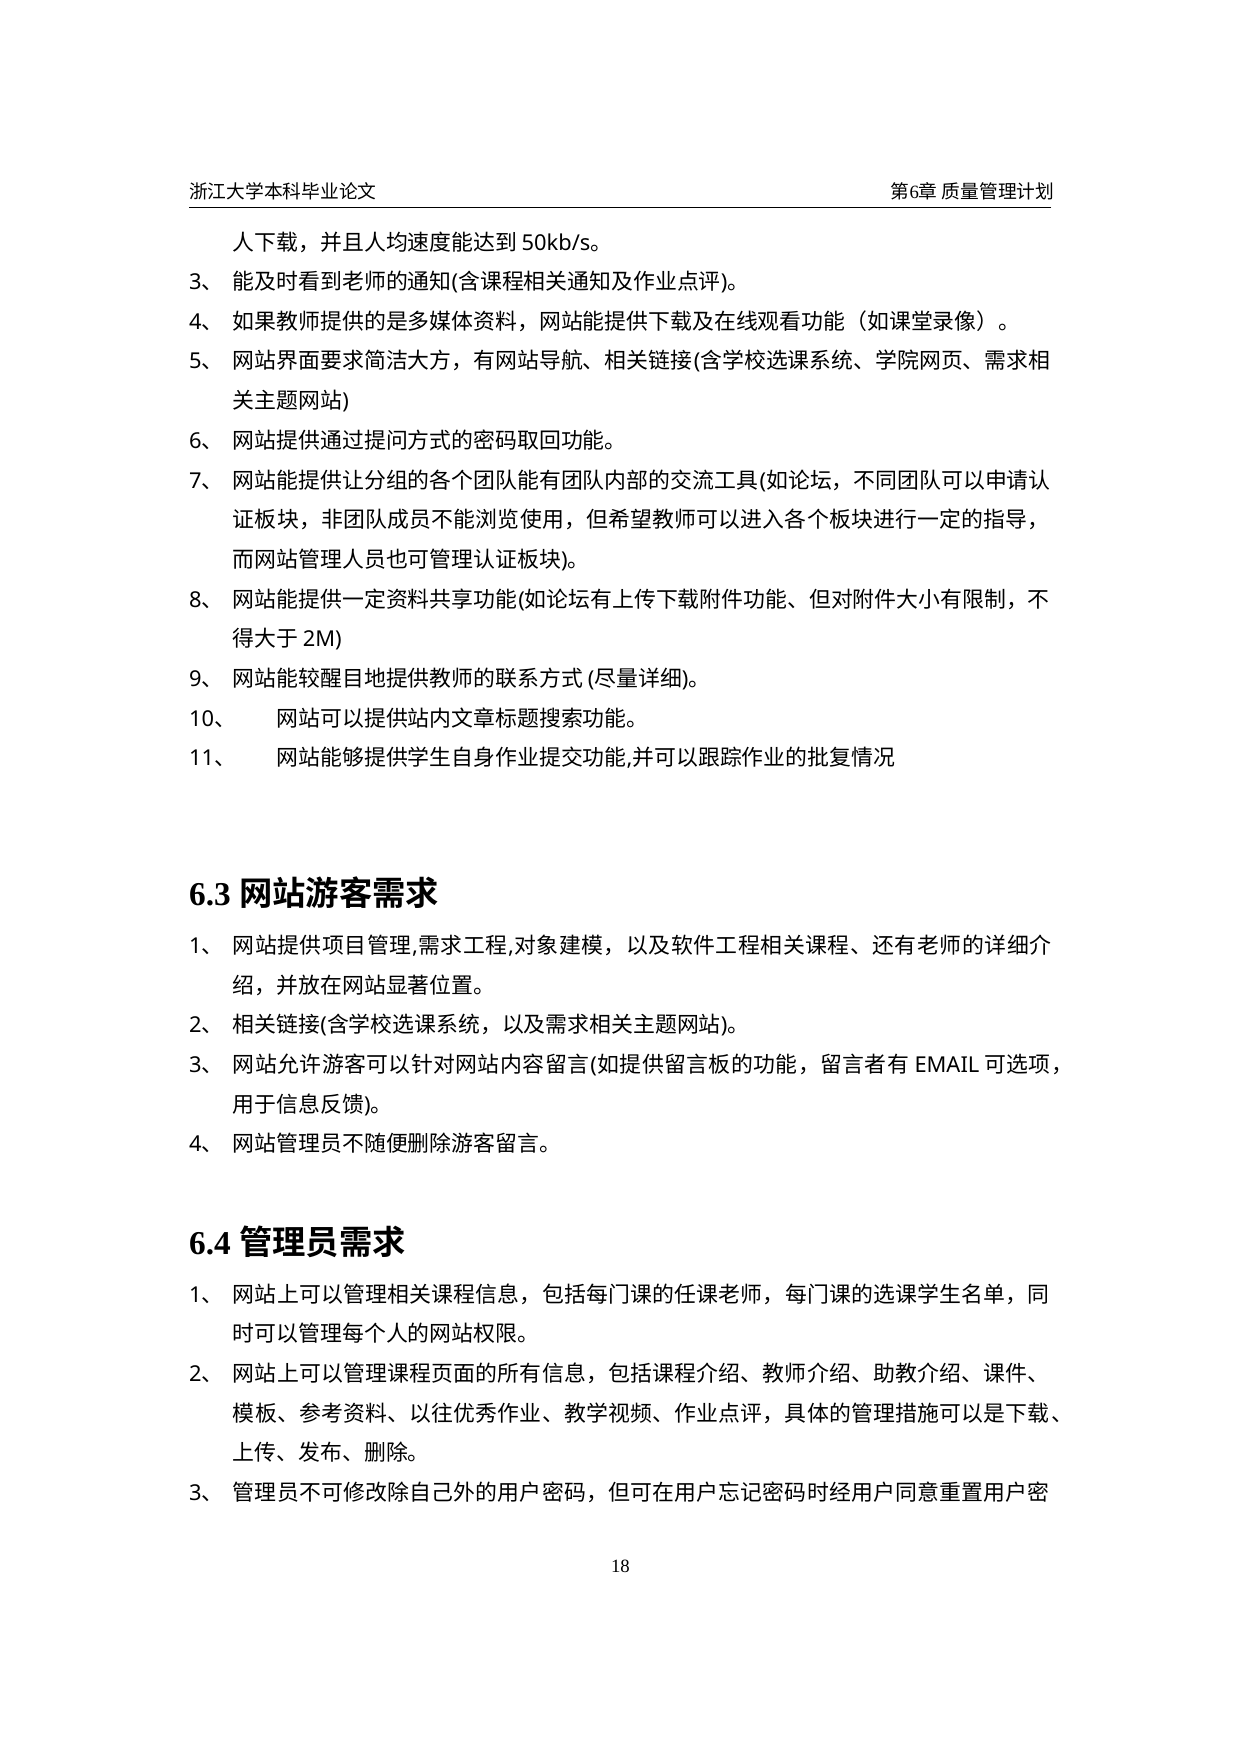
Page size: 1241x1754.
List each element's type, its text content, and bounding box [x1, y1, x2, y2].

list 网站提供项目管理,需求工程,对象建模，以及软件工程相关课程、还有老师的详细介绍，并放在网站显著位置。 [189, 928, 1051, 999]
list 网站上可以管理相关课程信息，包括每门课的任课老师，每门课的选课学生名单，同时可以管理每个人的网站权限。 [189, 1277, 1051, 1348]
list 网站管理员不随便删除游客留言。 [189, 1126, 1051, 1158]
list 网站界面要求简洁大方，有网站导航、相关链接(含学校选课系统、学院网页、需求相关主题网站) [189, 343, 1051, 415]
text 网站游客需求 [189, 867, 1051, 915]
list 网站允许游客可以针对网站内容留言(如提供留言板的功能，留言者有EMAIL可选项，用于信息反馈)。 [189, 1047, 1051, 1118]
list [189, 1475, 1051, 1507]
list 网站能较醒目地提供教师的联系方式 (尽量详细)。 [189, 661, 1051, 693]
list 网站可以提供站内文章标题搜索功能。 [189, 701, 1051, 732]
list 网站提供通过提问方式的密码取回功能。 [189, 423, 1051, 455]
list 如果教师提供的是多媒体资料，网站能提供下载及在线观看功能（如课堂录像）。 [189, 304, 1051, 336]
list 网站上可以管理课程页面的所有信息，包括课程介绍、教师介绍、助教介绍、课件、模板、参考资料、以往优秀作业、教学视频、作业点评，具体的管理措施可以是下载、上传、发布、删除。 [189, 1356, 1051, 1467]
list 相关链接(含学校选课系统，以及需求相关主题网站)。 [189, 1007, 1051, 1039]
list 网站能提供一定资料共享功能(如论坛有上传下载附件功能、但对附件大小有限制，不得大于2M) [189, 582, 1051, 653]
list 网站能提供让分组的各个团队能有团队内部的交流工具(如论坛，不同团队可以申请认证板块，非团队成员不能浏览使用，但希望教师可以进入各个板块进行一定的指导，而网站管理人员也可管理认证板块)。 [189, 463, 1051, 574]
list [189, 224, 1051, 256]
list 网站能够提供学生自身作业提交功能,并可以跟踪作业的批复情况 [189, 740, 1051, 772]
list 能及时看到老师的通知(含课程相关通知及作业点评)。 [189, 264, 1051, 296]
text 管理员需求 [189, 1216, 1051, 1264]
